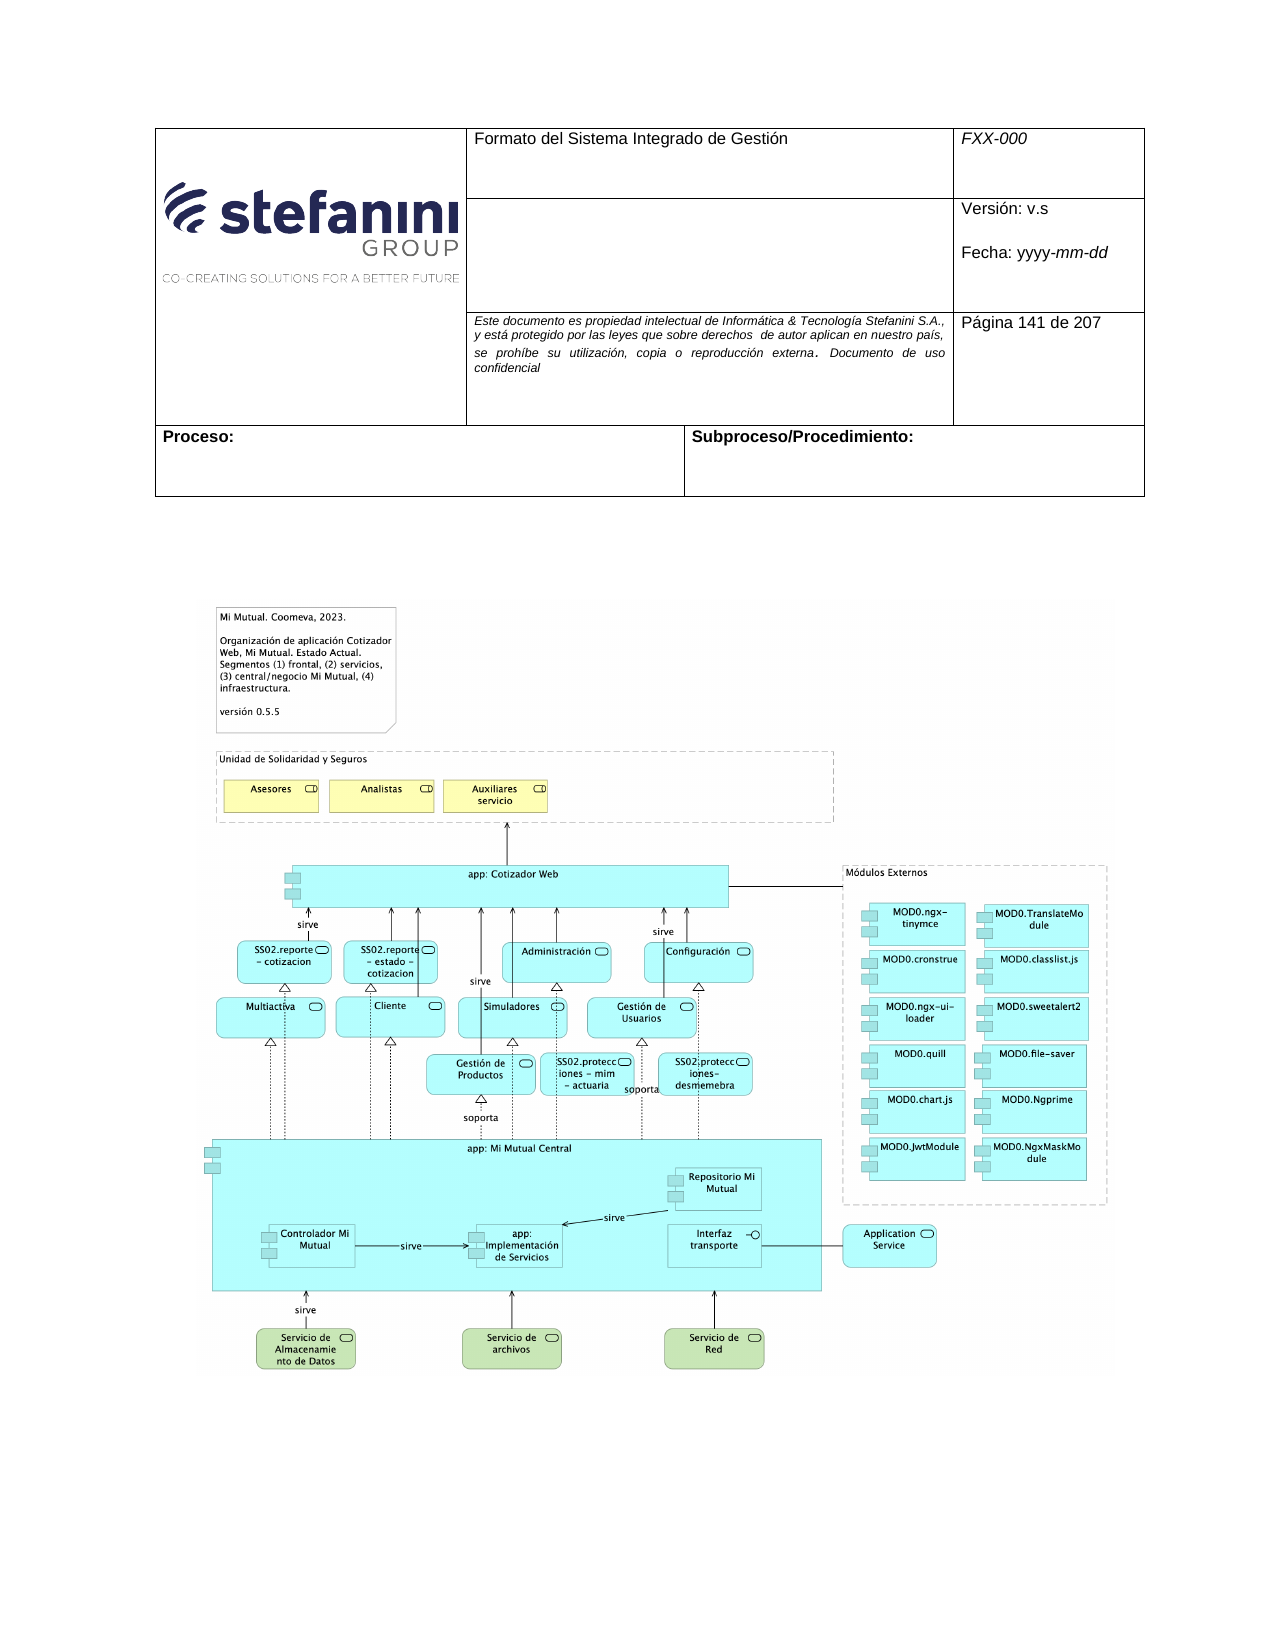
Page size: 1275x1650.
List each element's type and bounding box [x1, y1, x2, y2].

picture [196, 599, 1115, 1376]
picture [162, 182, 460, 286]
